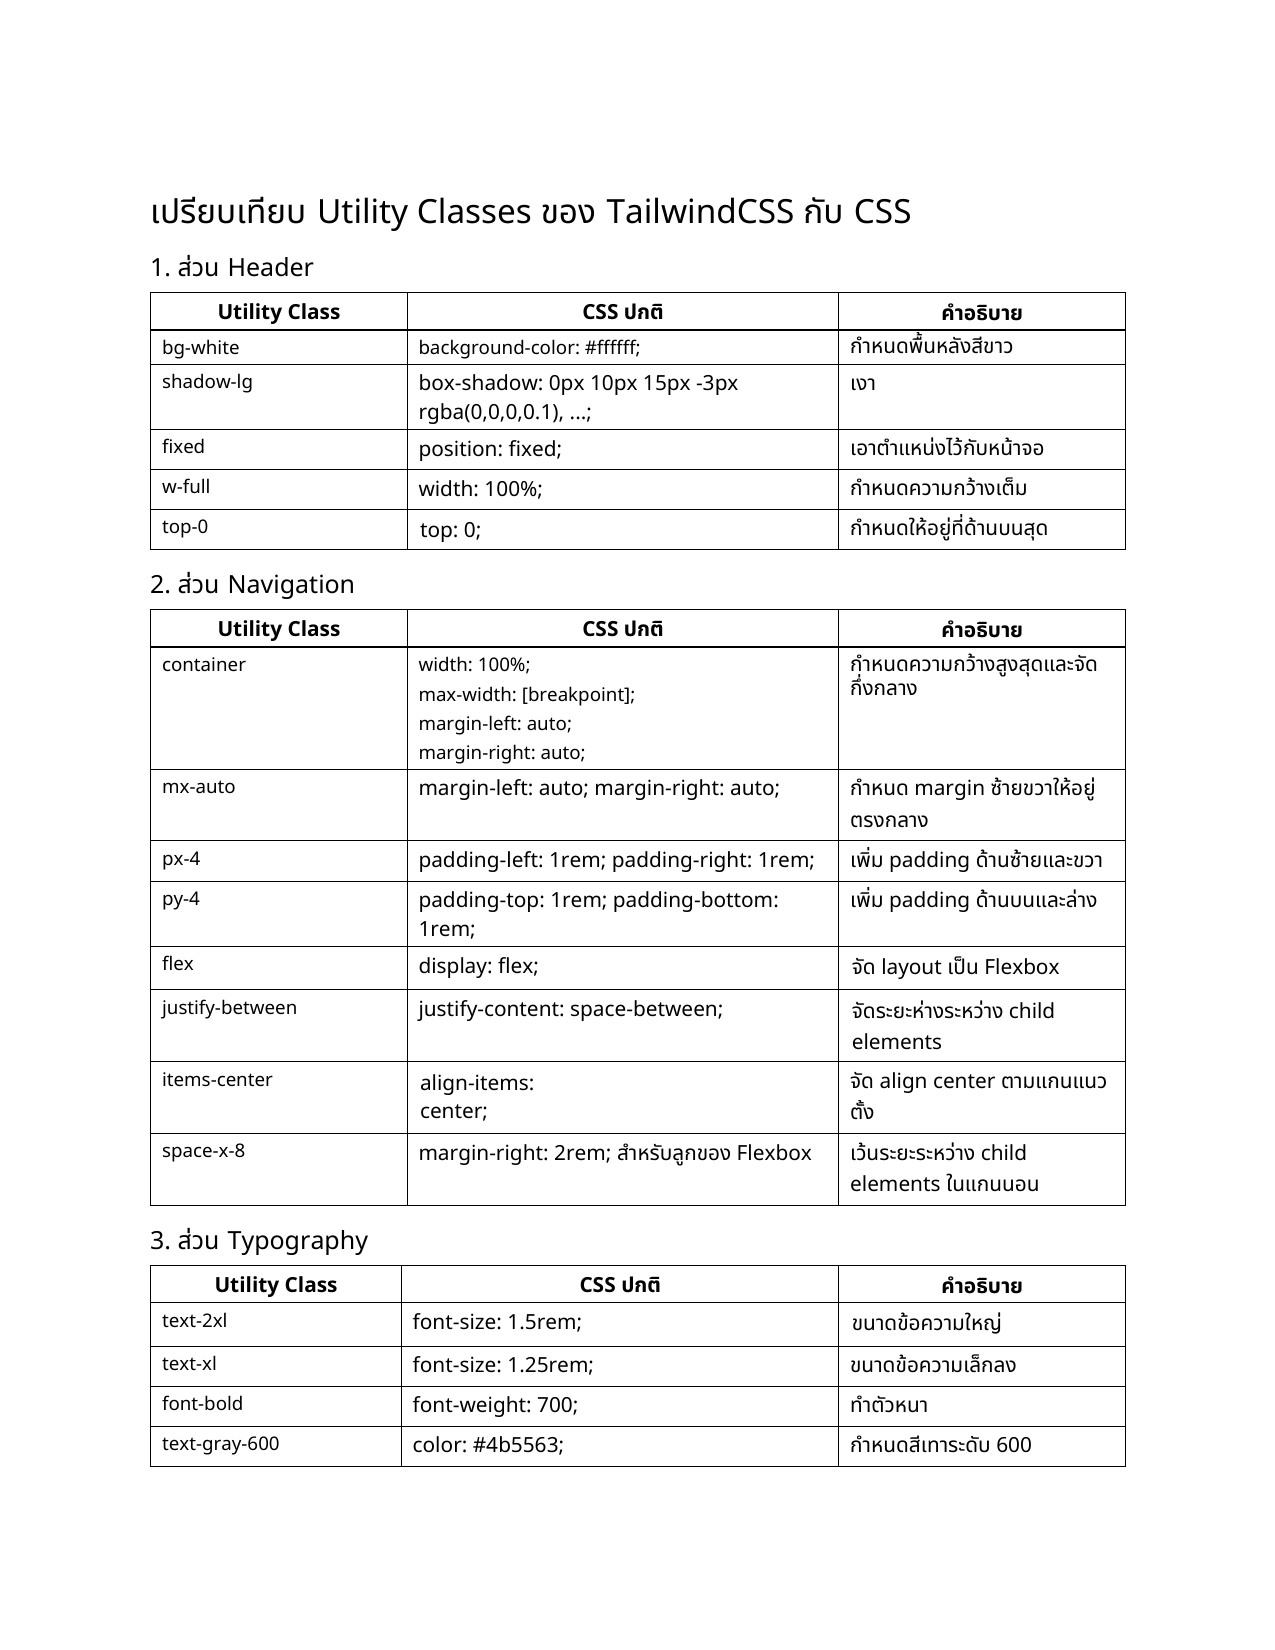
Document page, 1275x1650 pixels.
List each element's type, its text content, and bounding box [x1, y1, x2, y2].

table_cell color: #4b5563; [402, 1427, 838, 1466]
table_cell เอาตำแหน่งไว้กับหน้าจอ [839, 430, 1125, 469]
table_cell กำหนดความกว้างสูงสุดและจัดกึ่งกลาง [839, 648, 1125, 769]
table_cell padding-left: 1rem; padding-right: 1rem; [408, 841, 838, 881]
table_header CSS ปกติ [408, 293, 838, 329]
table_cell space-x-8 [151, 1134, 407, 1205]
table_header CSS ปกติ [408, 610, 838, 646]
table_cell top-0 [151, 510, 407, 549]
table_cell font-size: 1.25rem; [402, 1347, 838, 1386]
subtitle 3. ส่วน Typography [150, 1222, 1125, 1257]
table_header คำอธิบาย [839, 1266, 1125, 1302]
table_cell กำหนด margin ซ้ายขวาให้อยู่ตรงกลาง [839, 770, 1125, 840]
table_cell font-weight: 700; [402, 1387, 838, 1426]
table_header คำอธิบาย [839, 610, 1125, 646]
table_cell [839, 947, 1125, 989]
table_cell font-size: 1.5rem; [402, 1303, 838, 1346]
table_cell [408, 510, 838, 549]
table_cell เพิ่ม padding ด้านซ้ายและขวา [839, 841, 1125, 881]
table_cell font-bold [151, 1387, 401, 1426]
table_cell shadow-lg [151, 365, 407, 429]
table_cell กำหนดความกว้างเต็ม [839, 470, 1125, 509]
table_cell padding-top: 1rem; padding-bottom: 1rem; [408, 882, 838, 946]
subtitle 1. ส่วน Header [150, 249, 1125, 284]
table_cell mx-auto [151, 770, 407, 840]
table_cell text-xl [151, 1347, 401, 1386]
table_cell [408, 1062, 838, 1133]
table_cell จัด align center ตามแกนแนวตั้ง [839, 1062, 1125, 1133]
table_cell ขนาดข้อความเล็กลง [839, 1347, 1125, 1386]
table_cell items-center [151, 1062, 407, 1133]
table_cell ทำตัวหนา [839, 1387, 1125, 1426]
table_cell background-color: #ffffff; [408, 331, 838, 363]
table_cell [839, 1303, 1125, 1346]
table_cell เพิ่ม padding ด้านบนและล่าง [839, 882, 1125, 946]
table_cell กำหนดพื้นหลังสีขาว [839, 331, 1125, 363]
table_header Utility Class [151, 1266, 401, 1302]
table_cell fixed [151, 430, 407, 469]
table_cell width: 100%; [408, 470, 838, 509]
table_cell bg-white [151, 331, 407, 363]
table_cell flex [151, 947, 407, 989]
table_cell กำหนดสีเทาระดับ 600 [839, 1427, 1125, 1466]
table_cell py-4 [151, 882, 407, 946]
table_cell เงา [839, 365, 1125, 429]
table_cell justify-content: space-between; [408, 990, 838, 1061]
table_header CSS ปกติ [402, 1266, 838, 1302]
table_header คำอธิบาย [839, 293, 1125, 329]
table_cell text-gray-600 [151, 1427, 401, 1466]
table_header Utility Class [151, 610, 407, 646]
table_cell text-2xl [151, 1303, 401, 1346]
table_cell margin-right: 2rem; สำหรับลูกของ Flexbox [408, 1134, 838, 1205]
table_cell margin-left: auto; margin-right: auto; [408, 770, 838, 840]
table_cell กำหนดให้อยู่ที่ด้านบนสุด [839, 510, 1125, 549]
table_cell px-4 [151, 841, 407, 881]
table_header Utility Class [151, 293, 407, 329]
table_cell container [151, 648, 407, 769]
table_cell display: flex; [408, 947, 838, 989]
subtitle 2. ส่วน Navigation [150, 567, 1125, 601]
table_cell w-full [151, 470, 407, 509]
table_cell เว้นระยะระหว่าง child elements ในแกนนอน [839, 1134, 1125, 1205]
subtitle เปรียบเทียบ Utility Classes ของ TailwindCSS กับ CSS [150, 187, 1125, 233]
table_cell width: 100%; max-width: [breakpoint]; margin-left: auto; margin-right: auto; [408, 648, 838, 769]
table_cell [839, 990, 1125, 1061]
table_cell justify-between [151, 990, 407, 1061]
table_cell position: fixed; [408, 430, 838, 469]
table_cell box-shadow: 0px 10px 15px -3px rgba(0,0,0,0.1), ...; [408, 365, 838, 429]
